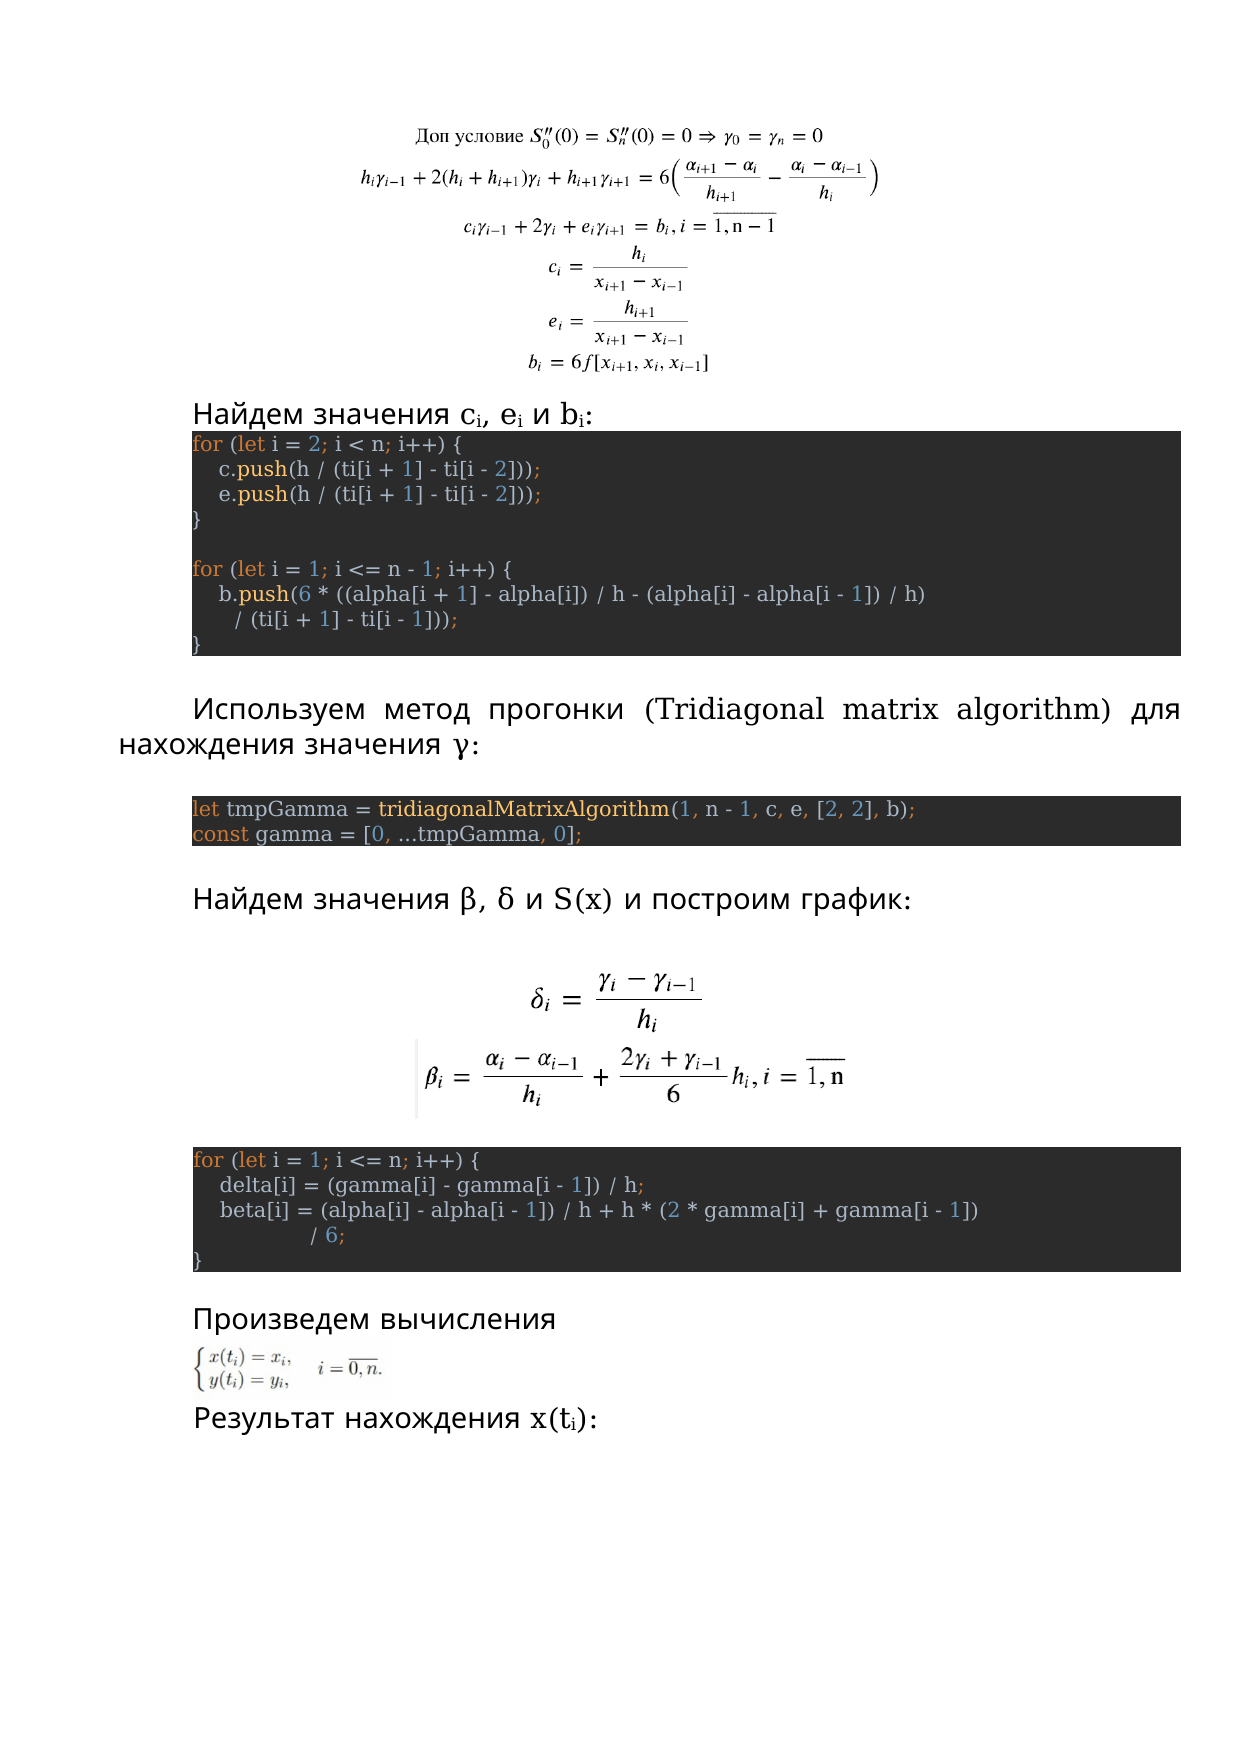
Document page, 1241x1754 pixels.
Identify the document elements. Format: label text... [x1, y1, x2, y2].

picture [192, 1335, 393, 1400]
text Найдем значения ci, ei и bi: [118, 396, 1181, 431]
text Найдем значения β, δ и S(x) и построим график: [118, 881, 1181, 916]
text Произведем вычисления [118, 1300, 1181, 1335]
text Используем метод прогонки (Tridiagonal matrix algorithm) для нахождения значения γ: [118, 691, 1181, 761]
picture [348, 118, 951, 396]
text Результат нахождения x(ti): [118, 1399, 1181, 1434]
text for (let i = 1; i <= n; i++) { delta[i] = (gamma[i] - gamma[i - 1]) / h; beta[i] = (alpha[i] - alpha[i - 1]) / h + h * (2 * gamma[i] + gamma[i - 1]) / 6; } [193, 1147, 1181, 1272]
text let tmpGamma = tridiagonalMatrixAlgorithm(1, n - 1, c, e, [2, 2], b); const gamma = [0, ...tmpGamma, 0]; [192, 796, 1181, 846]
text / (ti[i + 1] - ti[i - 1])); } [192, 606, 1181, 656]
picture [414, 950, 885, 1119]
text for (let i = 2; i < n; i++) { c.push(h / (ti[i + 1] - ti[i - 2])); e.push(h / (ti[i + 1] - ti[i - 2])); } for (let i = 1; i <= n - 1; i++) { b.push(6 * ((alpha[i + 1] - alpha[i]) / h - (alpha[i] - alpha[i - 1]) / h) [192, 431, 1181, 606]
